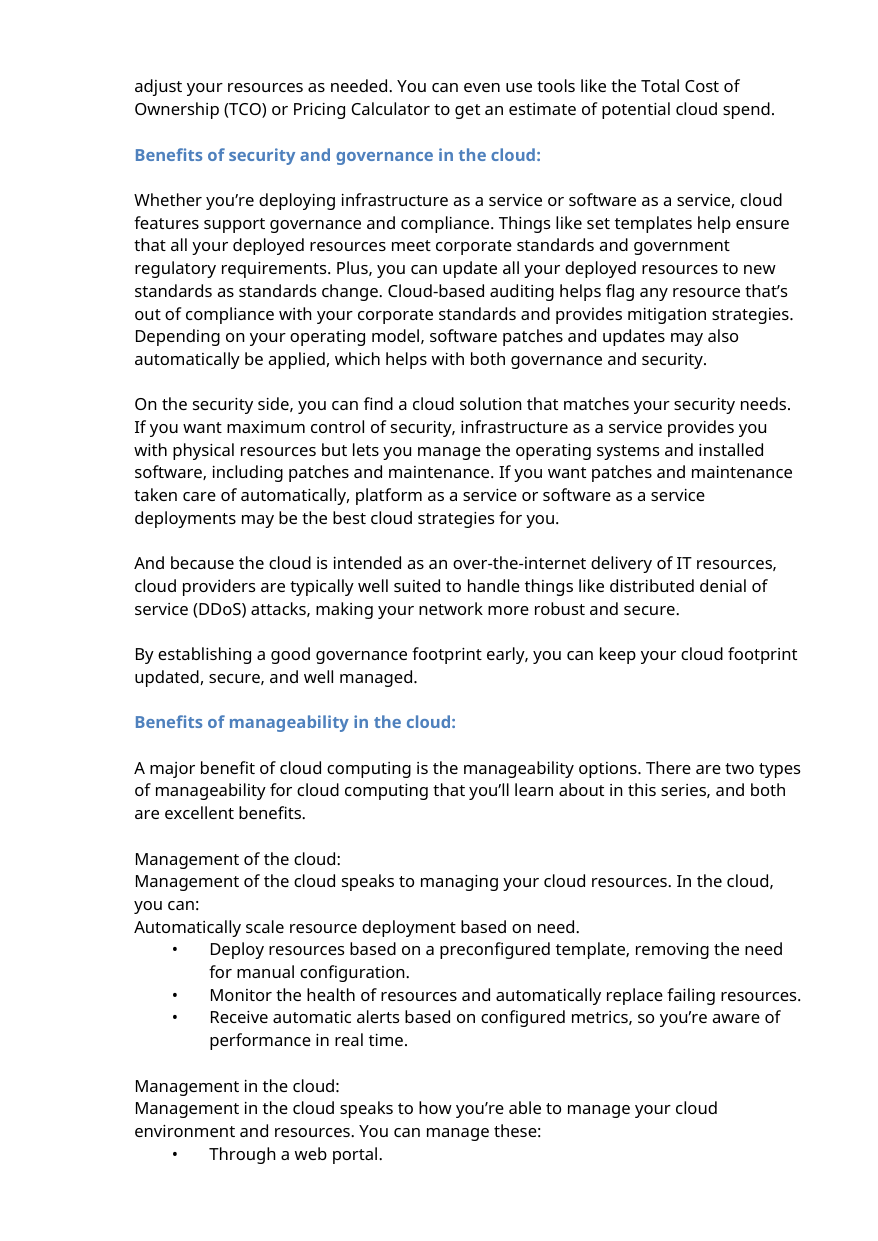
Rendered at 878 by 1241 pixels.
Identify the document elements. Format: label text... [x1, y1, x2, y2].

text Management of the cloud: [134, 847, 802, 870]
text On the security side, you can find a cloud solution that matches your security needs. If you want maximum control of security, infrastructure as a service provides you with physical resources but lets you manage the operating systems and installed software, including patches and maintenance. If you want patches and maintenance taken care of automatically, platform as a service or software as a service deployments may be the best cloud strategies for you. [134, 393, 802, 529]
text Whether you’re deploying infrastructure as a service or software as a service, cloud features support governance and compliance. Things like set templates help ensure that all your deployed resources meet corporate standards and government regulatory requirements. Plus, you can update all your deployed resources to new standards as standards change. Cloud-based auditing helps flag any resource that’s out of compliance with your corporate standards and provides mitigation strategies. Depending on your operating model, software patches and updates may also automatically be applied, which helps with both governance and security. [134, 188, 802, 370]
text Management of the cloud speaks to managing your cloud resources. In the cloud, you can: [134, 870, 802, 915]
list Receive automatic alerts based on configured metrics, so you’re aware of performance in real time. [172, 1006, 802, 1051]
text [134, 75, 802, 120]
text A major benefit of cloud computing is the manageability options. There are two types of manageability for cloud computing that you’ll learn about in this series, and both are excellent benefits. [134, 756, 802, 824]
list Monitor the health of resources and automatically replace failing resources. [172, 983, 802, 1006]
text Management in the cloud speaks to how you’re able to manage your cloud environment and resources. You can manage these: [134, 1097, 802, 1142]
text Automatically scale resource deployment based on need. [134, 915, 802, 938]
list Deploy resources based on a preconfigured template, removing the need for manual configuration. [172, 938, 802, 983]
text Benefits of manageability in the cloud: [134, 711, 802, 733]
text Benefits of security and governance in the cloud: [134, 143, 802, 166]
text By establishing a good governance footprint early, you can keep your cloud footprint updated, secure, and well managed. [134, 643, 802, 688]
text And because the cloud is intended as an over-the-internet delivery of IT resources, cloud providers are typically well suited to handle things like distributed denial of service (DDoS) attacks, making your network more robust and secure. [134, 552, 802, 620]
list Through a web portal. [172, 1142, 802, 1165]
text Management in the cloud: [134, 1074, 802, 1097]
